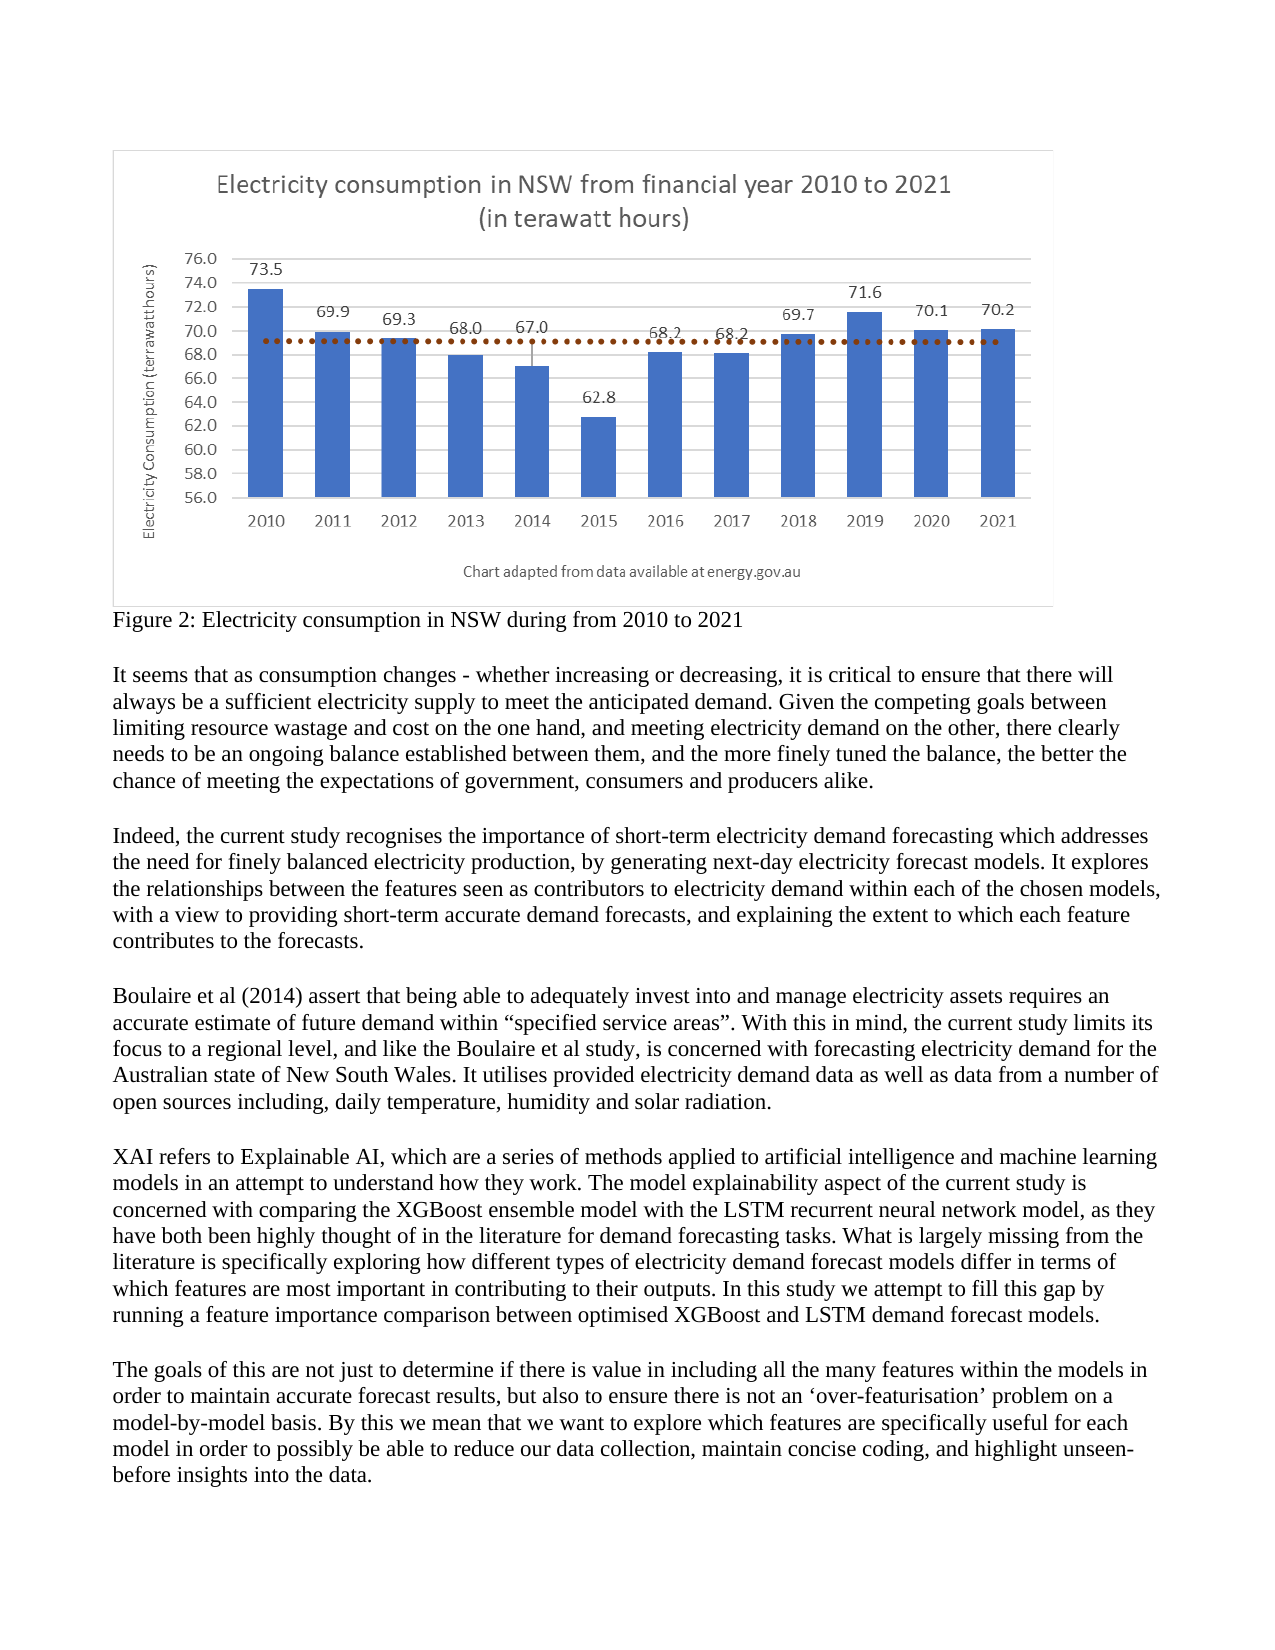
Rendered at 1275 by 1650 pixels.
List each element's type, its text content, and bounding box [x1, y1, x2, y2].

text Figure 2: Electricity consumption in NSW during from 2010 to 2021 [112, 606, 1162, 633]
text Boulaire et al (2014) assert that being able to adequately invest into and manage electricity assets requires an accurate estimate of future demand within “specified service areas”. With this in mind, the current study limits its focus to a regional level, and like the Boulaire et al study, is concerned with forecasting electricity demand for the Australian state of New South Wales. It utilises provided electricity demand data as well as data from a number of open sources including, daily temperature, humidity and solar radiation. [112, 982, 1162, 1114]
text XAI refers to Explainable AI, which are a series of methods applied to artificial intelligence and machine learning models in an attempt to understand how they work. The model explainability aspect of the current study is concerned with comparing the XGBoost ensemble model with the LSTM recurrent neural network model, as they have both been highly thought of in the literature for demand forecasting tasks. What is largely missing from the literature is specifically exploring how different types of electricity demand forecast models differ in terms of which features are most important in contributing to their outputs. In this study we attempt to fill this gap by running a feature importance comparison between optimised XGBoost and LSTM demand forecast models. [112, 1143, 1162, 1327]
text Indeed, the current study recognises the importance of short-term electricity demand forecasting which addresses the need for finely balanced electricity production, by generating next-day electricity forecast models. It explores the relationships between the features seen as contributors to electricity demand within each of the chosen models, with a view to providing short-term accurate demand forecasts, and explaining the extent to which each feature contributes to the forecasts. [112, 822, 1162, 954]
picture [112, 150, 1054, 607]
text It seems that as consumption changes - whether increasing or decreasing, it is critical to ensure that there will always be a sufficient electricity supply to meet the anticipated demand. Given the competing goals between limiting resource wastage and cost on the one hand, and meeting electricity demand on the other, there clearly needs to be an ongoing balance established between them, and the more finely tuned the balance, the better the chance of meeting the expectations of government, consumers and producers alike. [112, 661, 1162, 793]
text The goals of this are not just to determine if there is value in including all the many features within the models in order to maintain accurate forecast results, but also to ensure there is not an ‘over-featurisation’ problem on a model-by-model basis. By this we mean that we want to explore which features are specifically useful for each model in order to possibly be able to reduce our data collection, maintain concise coding, and highlight unseen-before insights into the data. [112, 1356, 1162, 1488]
